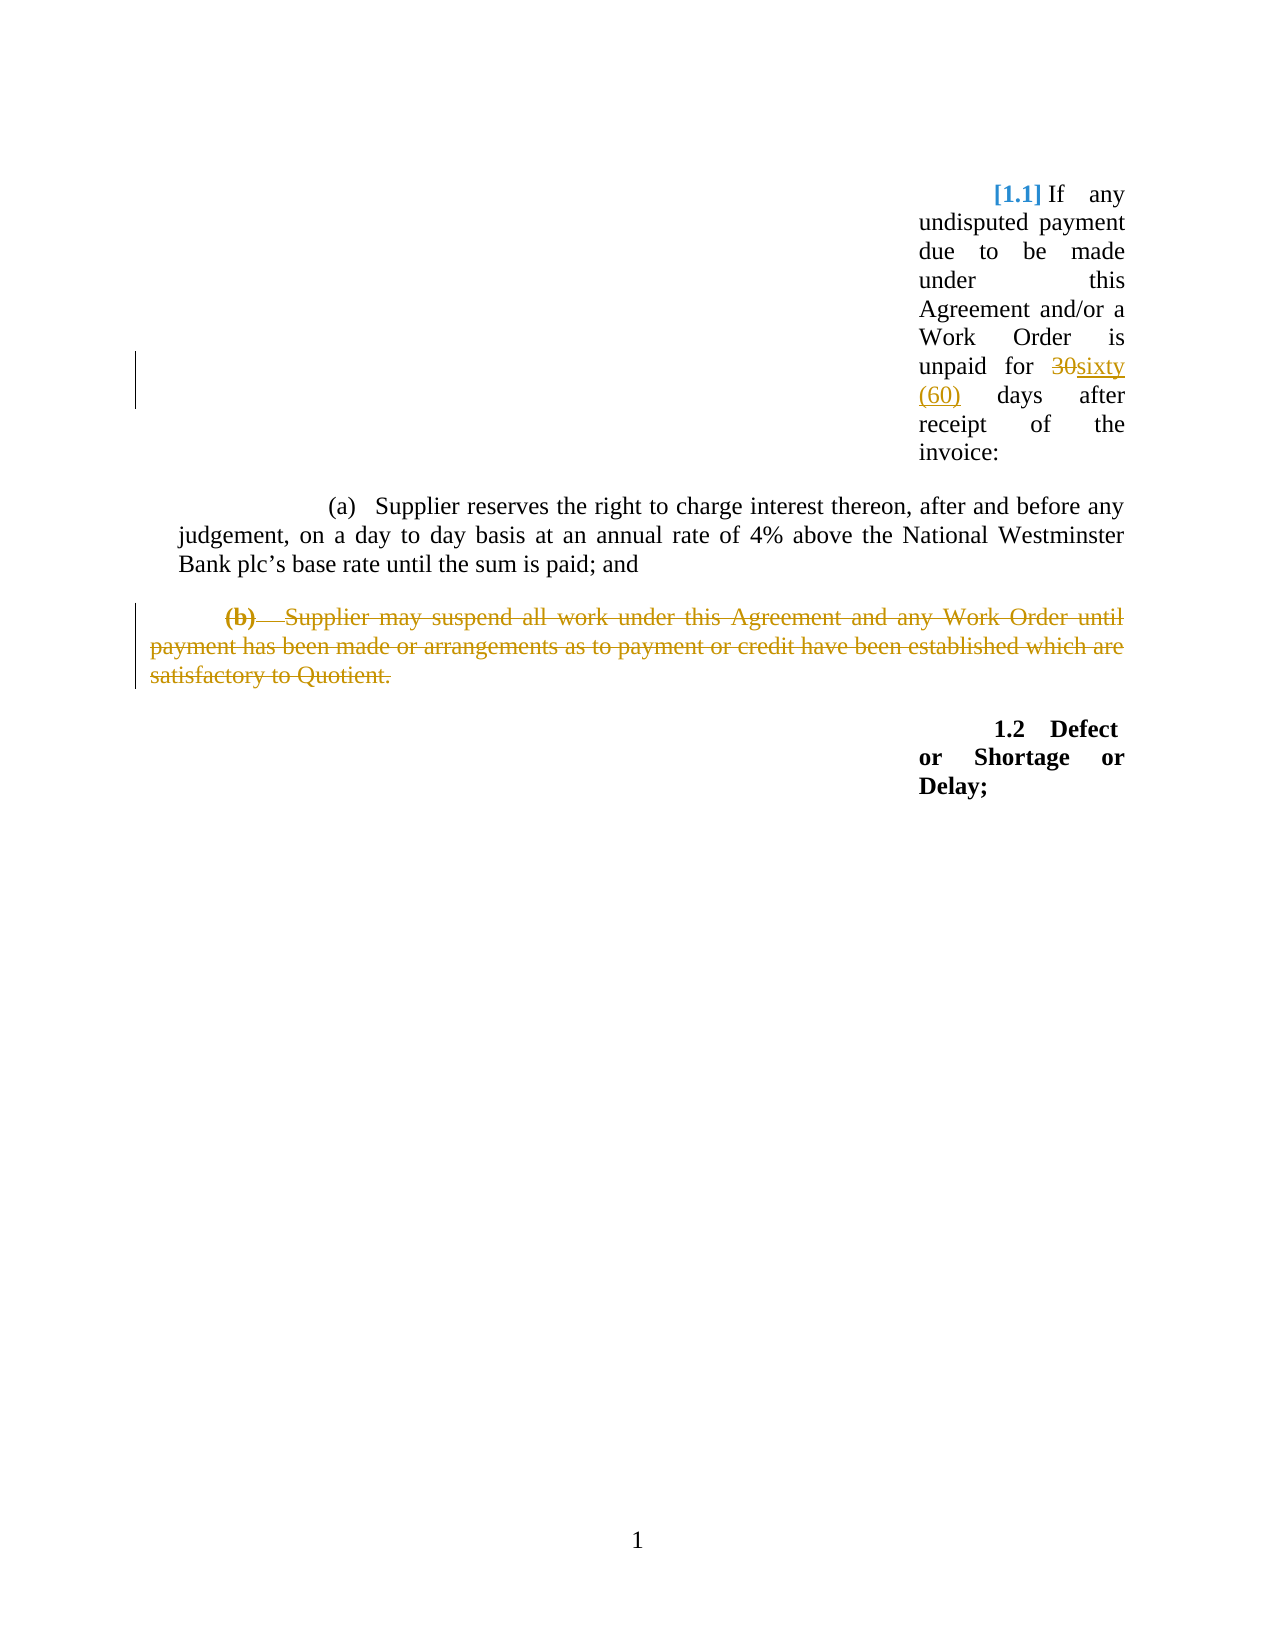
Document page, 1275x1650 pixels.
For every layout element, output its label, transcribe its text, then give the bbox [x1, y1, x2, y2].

text Supplier reserves the right to charge interest thereon, after and before any judgement, on a day to day basis at an annual rate of 4% above the National Westminster Bank plc’s base rate until the sum is paid; and [178, 491, 1125, 577]
text If any undisputed payment due to be made under this Agreement and/or a Work Order is unpaid for days after receipt of the invoice: [919, 179, 1125, 466]
text Defect or Shortage or Delay; [919, 714, 1125, 800]
